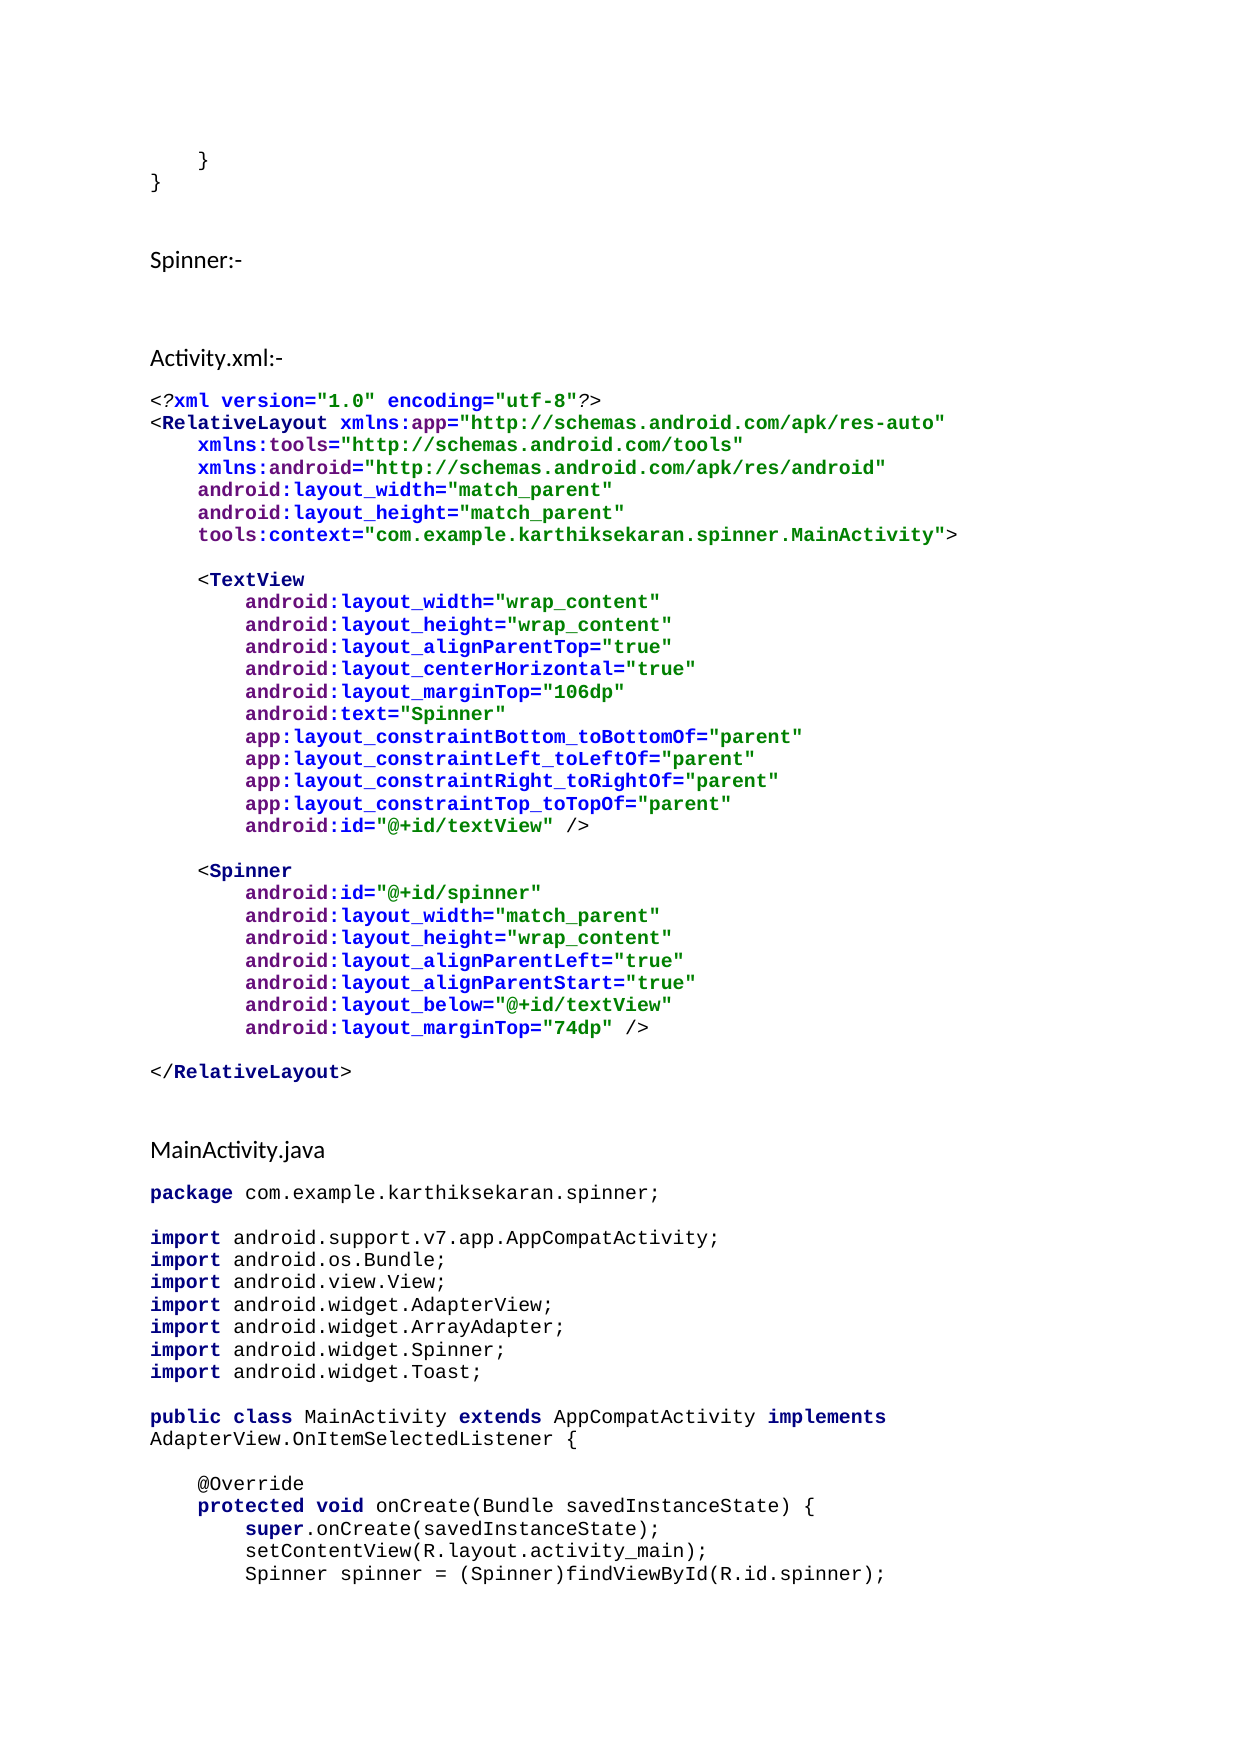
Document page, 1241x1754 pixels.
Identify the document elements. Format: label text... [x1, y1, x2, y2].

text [150, 1183, 1090, 1586]
text <?xml version="1.0" encoding="utf-8"?> <RelativeLayout xmlns:app="http://schemas.android.com/apk/res-auto" xmlns:tools="http://schemas.android.com/tools" xmlns:android="http://schemas.android.com/apk/res/android" android:layout_width="match_parent" android:layout_height="match_parent" tools:context="com.example.karthiksekaran.spinner.MainActivity"> <TextView android:layout_width="wrap_content" android:layout_height="wrap_content" android:layout_alignParentTop="true" android:layout_centerHorizontal="true" android:layout_marginTop="106dp" android:text="Spinner" app:layout_constraintBottom_toBottomOf="parent" app:layout_constraintLeft_toLeftOf="parent" app:layout_constraintRight_toRightOf="parent" app:layout_constraintTop_toTopOf="parent" android:id="@+id/textView" /> <Spinner android:id="@+id/spinner" android:layout_width="match_parent" android:layout_height="wrap_content" android:layout_alignParentLeft="true" android:layout_alignParentStart="true" android:layout_below="@+id/textView" android:layout_marginTop="74dp" /> </RelativeLayout> [150, 391, 1090, 1085]
text Spinner:- [150, 244, 1090, 274]
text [150, 150, 1090, 195]
text MainActivity.java [150, 1134, 1090, 1164]
text Activity.xml:- [150, 342, 1090, 372]
